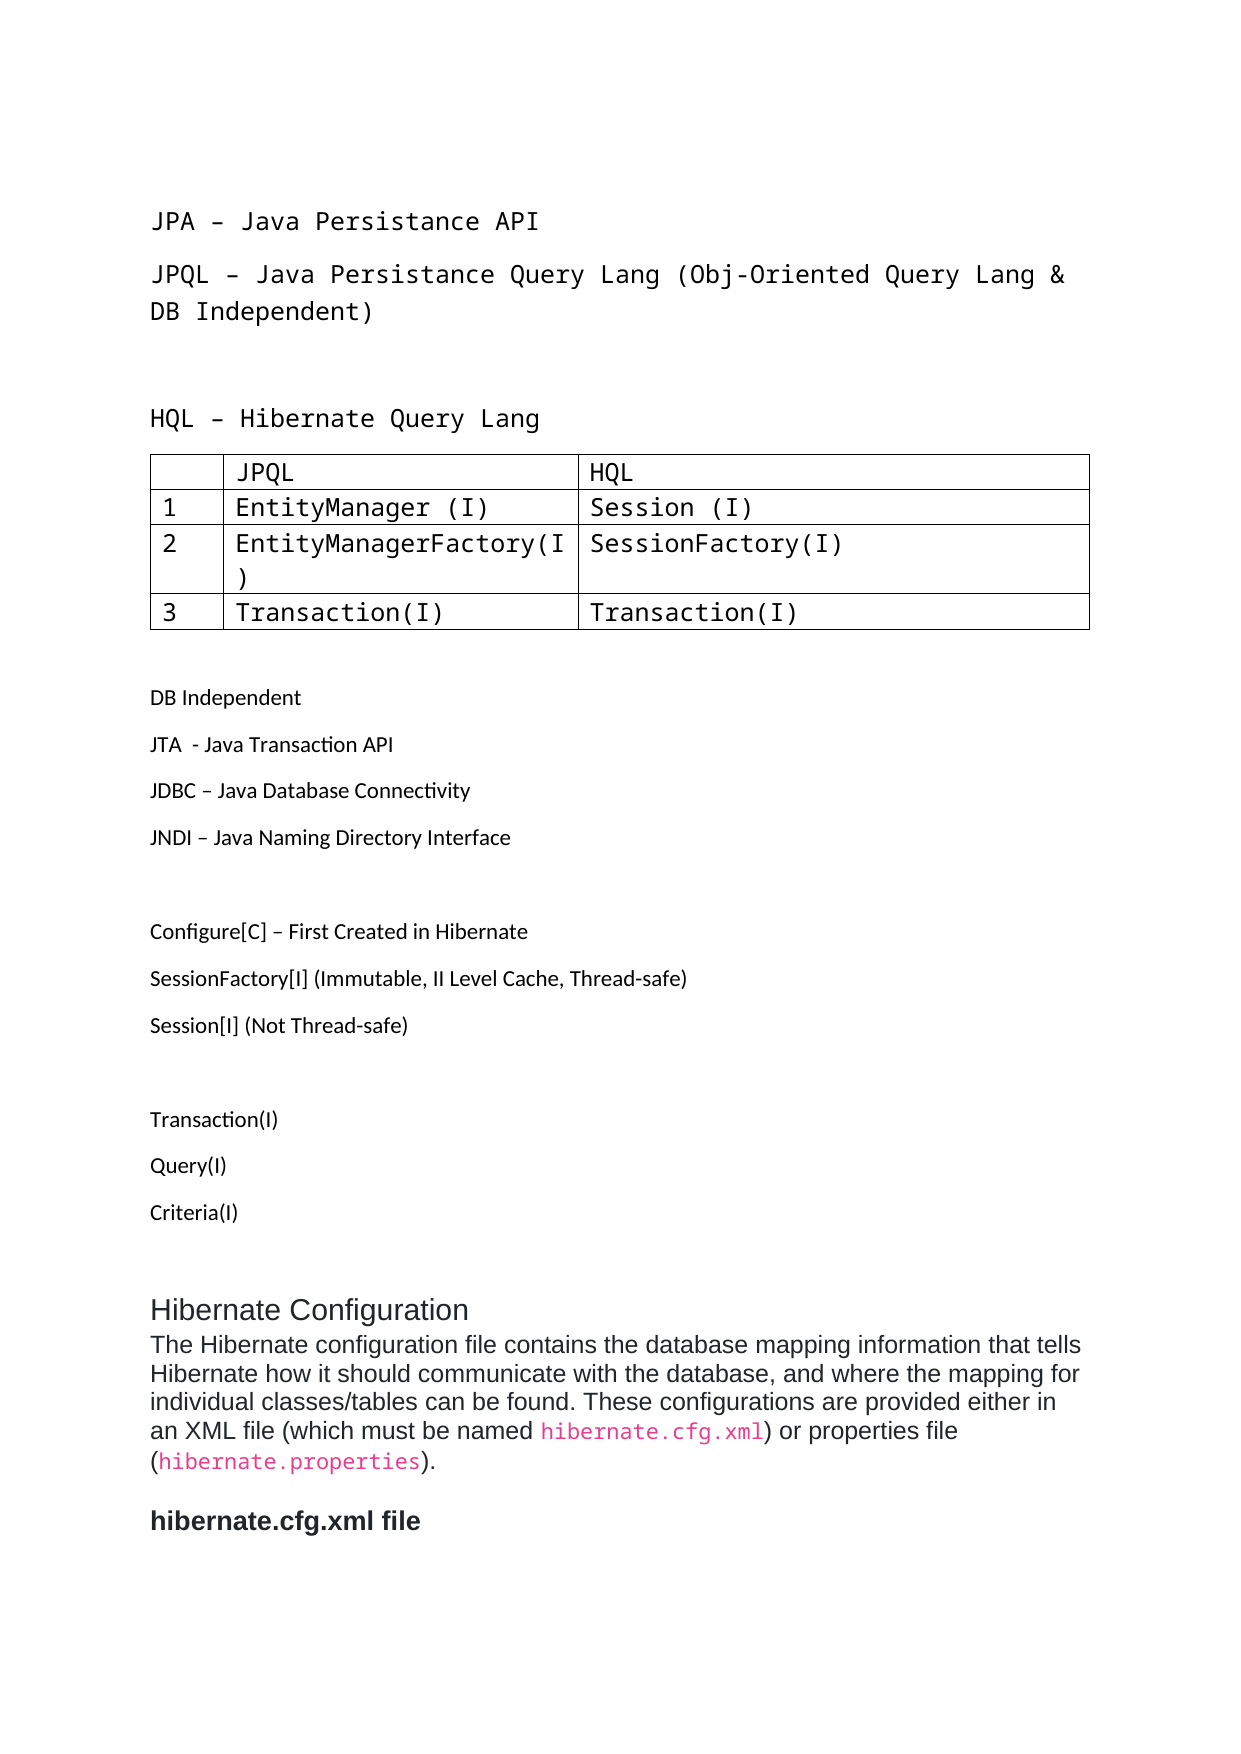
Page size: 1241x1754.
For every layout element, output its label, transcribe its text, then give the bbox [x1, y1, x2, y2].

table_header [151, 455, 223, 489]
subtitle hibernate.cfg.xml file [150, 1505, 1090, 1536]
table_header JPQL [224, 455, 578, 489]
table_cell Transaction(I) [224, 594, 578, 628]
table_header HQL [579, 455, 1089, 489]
text Configure[C] – First Created in Hibernate [150, 917, 1090, 945]
text Criteria(I) [150, 1198, 1090, 1227]
table_cell SessionFactory(I) [579, 525, 1089, 593]
text DB Independent [150, 683, 1090, 711]
text Transaction(I) [150, 1105, 1090, 1133]
text SessionFactory[I] (Immutable, II Level Cache, Thread-safe) [150, 964, 1090, 992]
table_cell Session (I) [579, 490, 1089, 524]
text HQL – Hibernate Query Lang [150, 401, 1090, 434]
subtitle Hibernate Configuration [150, 1292, 1090, 1327]
text JPA – Java Persistance API [150, 203, 1090, 237]
table_cell EntityManager (I) [224, 490, 578, 524]
text JPQL – Java Persistance Query Lang (Obj-Oriented Query Lang & DB Independent) [150, 257, 1090, 328]
text JDBC – Java Database Connectivity [150, 777, 1090, 805]
text JNDI – Java Naming Directory Interface [150, 823, 1090, 852]
table_cell EntityManagerFactory(I) [224, 525, 578, 593]
text Session[I] (Not Thread-safe) [150, 1011, 1090, 1039]
text The Hibernate configuration file contains the database mapping information that tells Hibernate how it should communicate with the database, and where the mapping for individual classes/tables can be found. These configurations are provided either in an XML file (which must be named hibernate.cfg.xml) or properties file (hibernate.properties). [150, 1330, 1090, 1476]
table_cell 1 [151, 490, 223, 524]
table_cell Transaction(I) [579, 594, 1089, 628]
text JTA - Java Transaction API [150, 730, 1090, 758]
table_cell 3 [151, 594, 223, 628]
table_cell 2 [151, 525, 223, 593]
text Query(I) [150, 1152, 1090, 1180]
